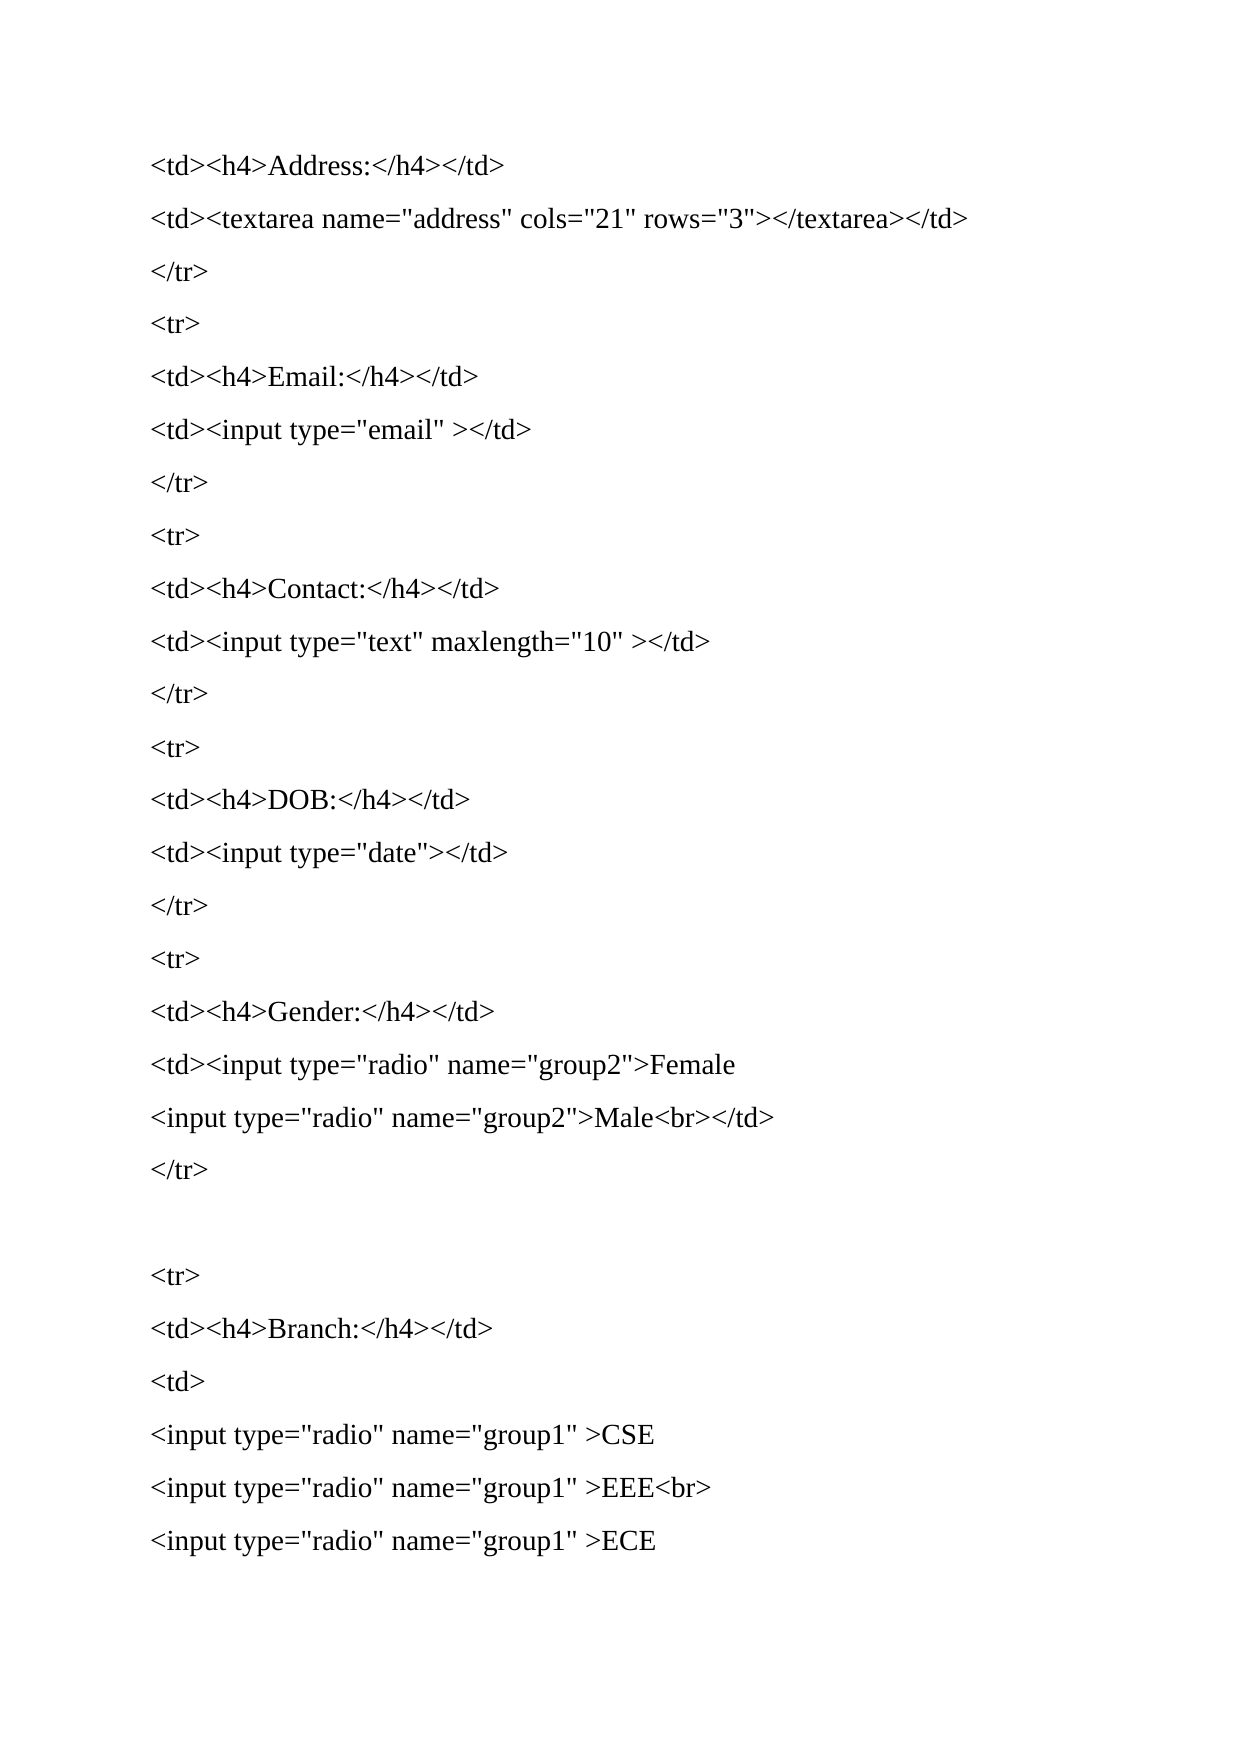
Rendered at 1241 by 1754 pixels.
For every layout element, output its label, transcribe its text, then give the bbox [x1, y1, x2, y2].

text <td><textarea name="address" cols="21" rows="3"></textarea></td> [150, 201, 1107, 234]
text </tr> [150, 254, 1107, 287]
text <td><h4>Address:</h4></td> [150, 148, 1107, 182]
text </tr> [150, 888, 1107, 922]
text <tr> [150, 518, 1107, 552]
text <tr> [150, 941, 1107, 975]
text <td><input type="radio" name="group2">Female [150, 1047, 1107, 1081]
text <td><h4>Contact:</h4></td> [150, 571, 1107, 605]
text <td><h4>Email:</h4></td> [150, 359, 1107, 393]
text <td><input type="date"></td> [150, 835, 1107, 869]
text <td><input type="email" ></td> [150, 412, 1107, 446]
text <td> [150, 1364, 1107, 1398]
text <tr> [150, 307, 1107, 340]
text <td><input type="text" maxlength="10" ></td> [150, 624, 1107, 657]
text <tr> [150, 730, 1107, 763]
text </tr> [150, 1152, 1107, 1186]
text <input type="radio" name="group1" >EEE<br> [150, 1470, 1107, 1503]
text <input type="radio" name="group1" >ECE [150, 1523, 1107, 1556]
text </tr> [150, 465, 1107, 499]
text <td><h4>DOB:</h4></td> [150, 782, 1107, 816]
text <tr> [150, 1258, 1107, 1292]
text <td><h4>Gender:</h4></td> [150, 994, 1107, 1028]
text <td><h4>Branch:</h4></td> [150, 1311, 1107, 1345]
text </tr> [150, 677, 1107, 710]
text <input type="radio" name="group2">Male<br></td> [150, 1100, 1107, 1133]
text <input type="radio" name="group1" >CSE [150, 1417, 1107, 1451]
